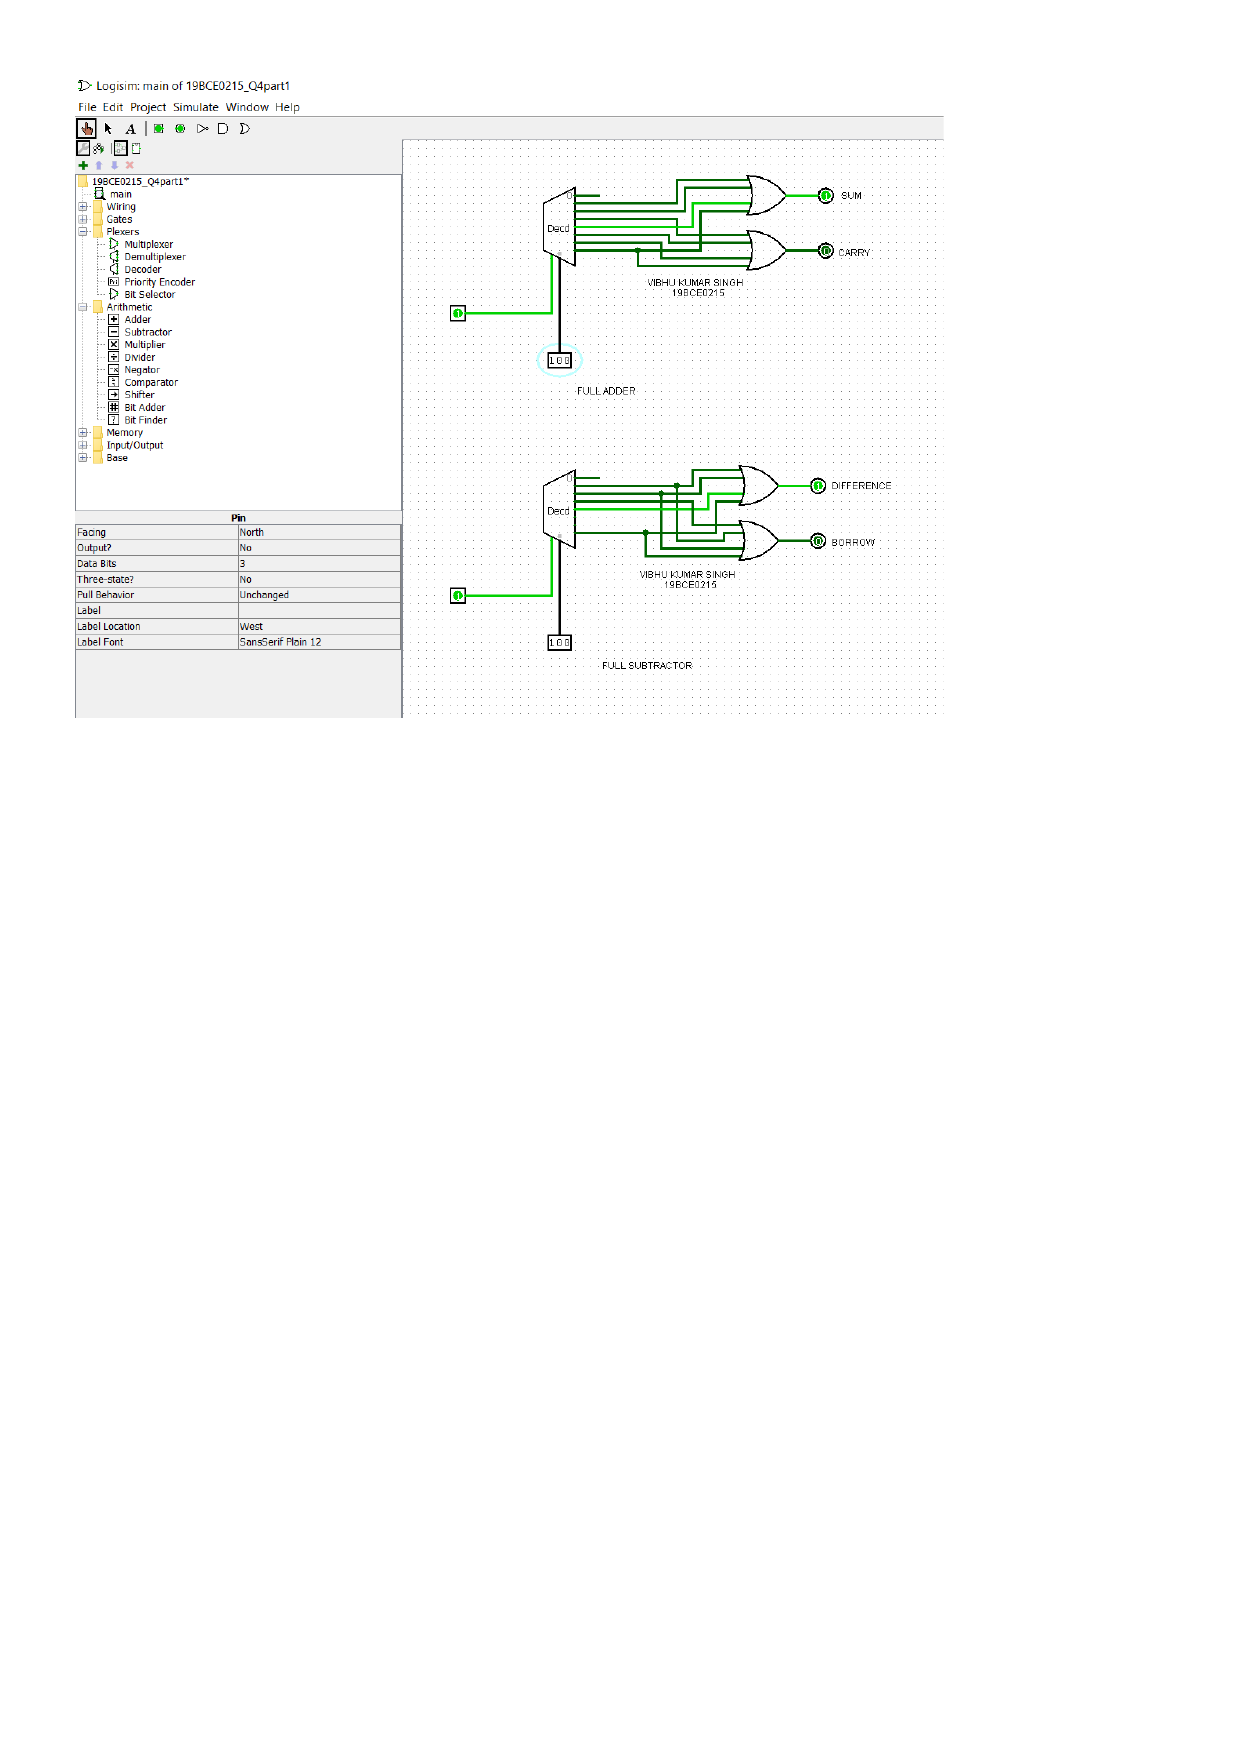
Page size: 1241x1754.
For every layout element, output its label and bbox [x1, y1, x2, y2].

picture [75, 75, 944, 718]
